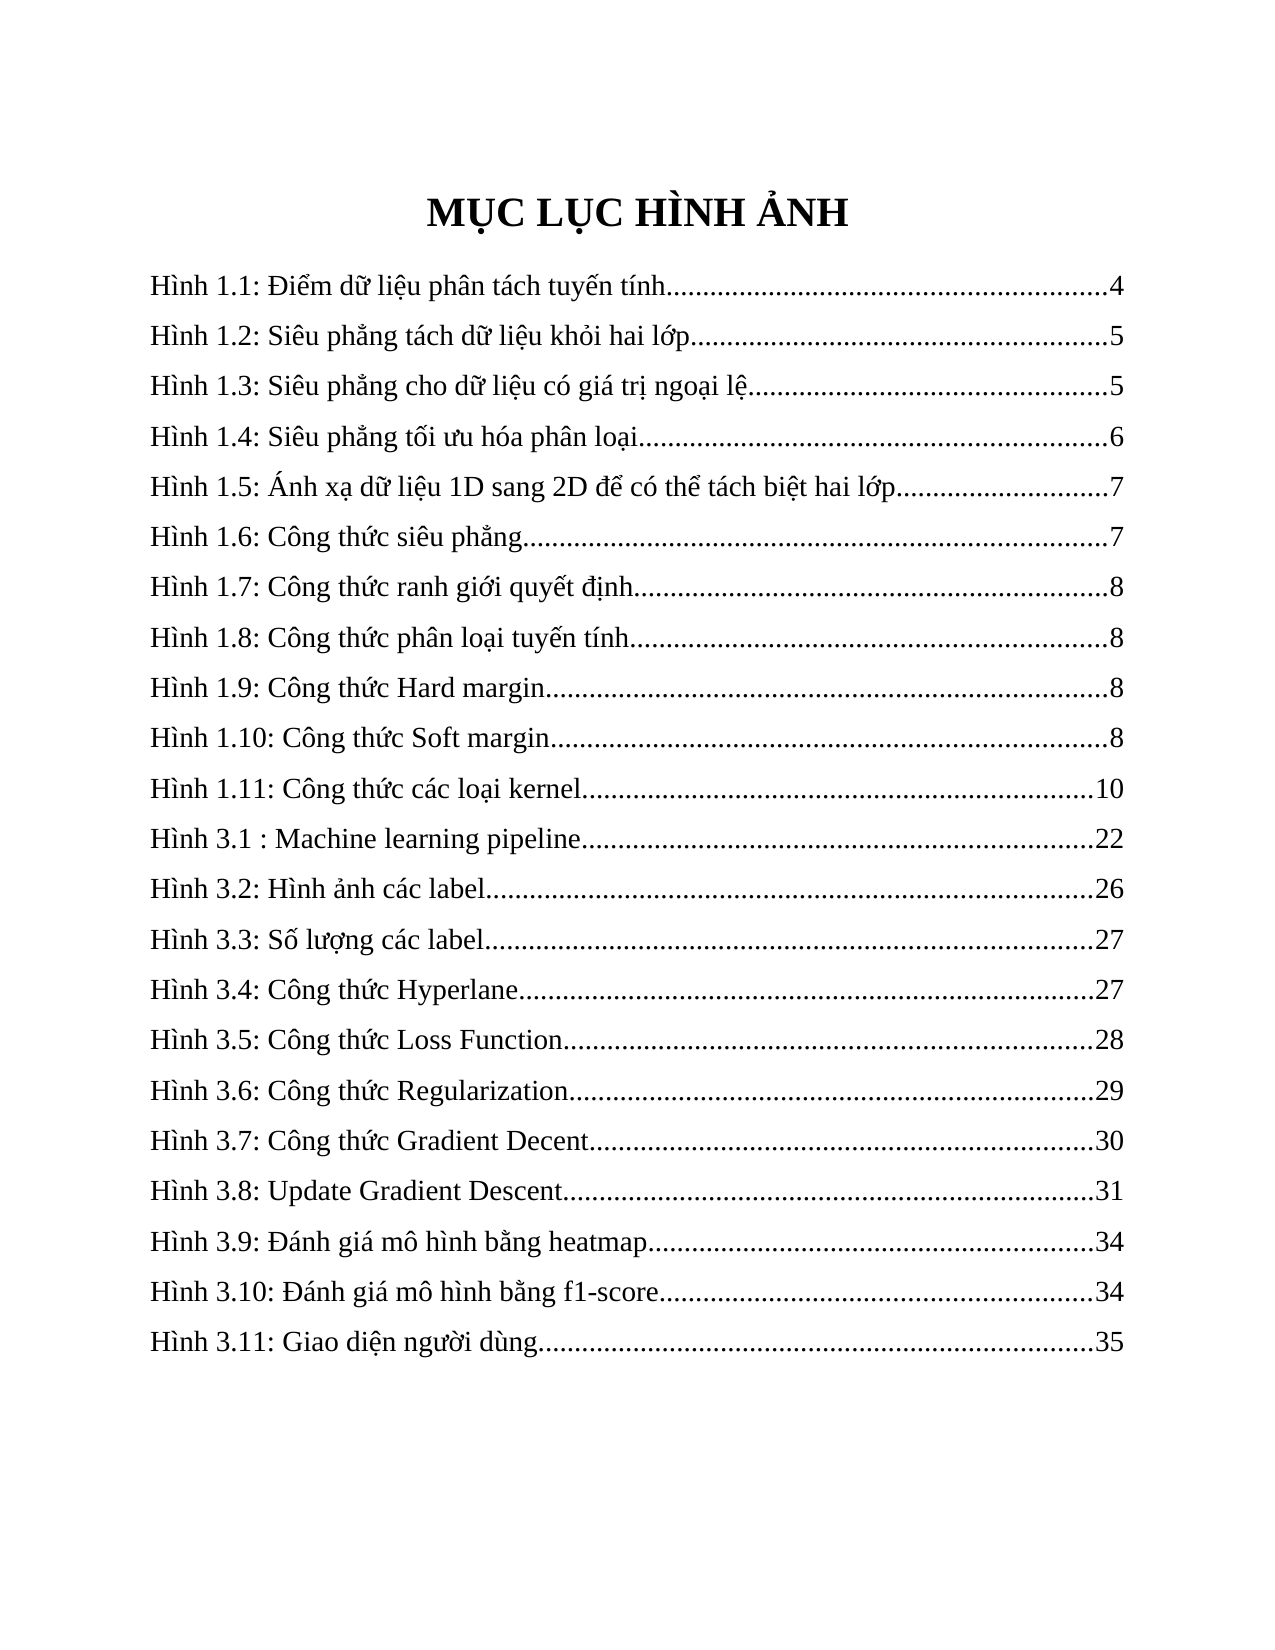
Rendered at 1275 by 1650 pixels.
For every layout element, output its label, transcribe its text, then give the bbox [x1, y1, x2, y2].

text Hình 1.6: Công thức siêu phẳng 7 [150, 519, 1125, 553]
text Hình 1.9: Công thức Hard margin 8 [150, 670, 1125, 704]
text Hình 3.2: Hình ảnh các label 26 [150, 871, 1125, 905]
text Hình 3.6: Công thức Regularization 29 [150, 1073, 1125, 1106]
text Hình 1.3: Siêu phẳng cho dữ liệu có giá trị ngoại lệ 5 [150, 368, 1125, 402]
text Hình 1.11: Công thức các loại kernel 10 [150, 771, 1125, 804]
text Hình 3.9: Đánh giá mô hình bằng heatmap 34 [150, 1224, 1125, 1257]
text Hình 1.8: Công thức phân loại tuyến tính 8 [150, 620, 1125, 653]
text Hình 1.10: Công thức Soft margin 8 [150, 721, 1125, 754]
text Hình 3.1 : Machine learning pipeline 22 [150, 821, 1125, 855]
text Hình 1.5: Ánh xạ dữ liệu 1D sang 2D để có thể tách biệt hai lớp 7 [150, 469, 1125, 502]
subtitle MỤC LỤC HÌNH ẢNH [150, 187, 1125, 235]
text Hình 3.7: Công thức Gradient Decent 30 [150, 1123, 1125, 1157]
text Hình 3.8: Update Gradient Descent 31 [150, 1173, 1125, 1207]
text Hình 3.11: Giao diện người dùng 35 [150, 1324, 1125, 1358]
text Hình 3.5: Công thức Loss Function 28 [150, 1022, 1125, 1056]
text Hình 3.3: Số lượng các label 27 [150, 922, 1125, 955]
text Hình 1.2: Siêu phẳng tách dữ liệu khỏi hai lớp 5 [150, 318, 1125, 352]
text Hình 1.4: Siêu phẳng tối ưu hóa phân loại 6 [150, 419, 1125, 452]
text Hình 3.10: Đánh giá mô hình bằng f1-score 34 [150, 1274, 1125, 1307]
text Hình 1.7: Công thức ranh giới quyết định 8 [150, 569, 1125, 603]
text Hình 3.4: Công thức Hyperlane 27 [150, 972, 1125, 1006]
text Hình 1.1: Điểm dữ liệu phân tách tuyến tính 4 [150, 268, 1125, 301]
